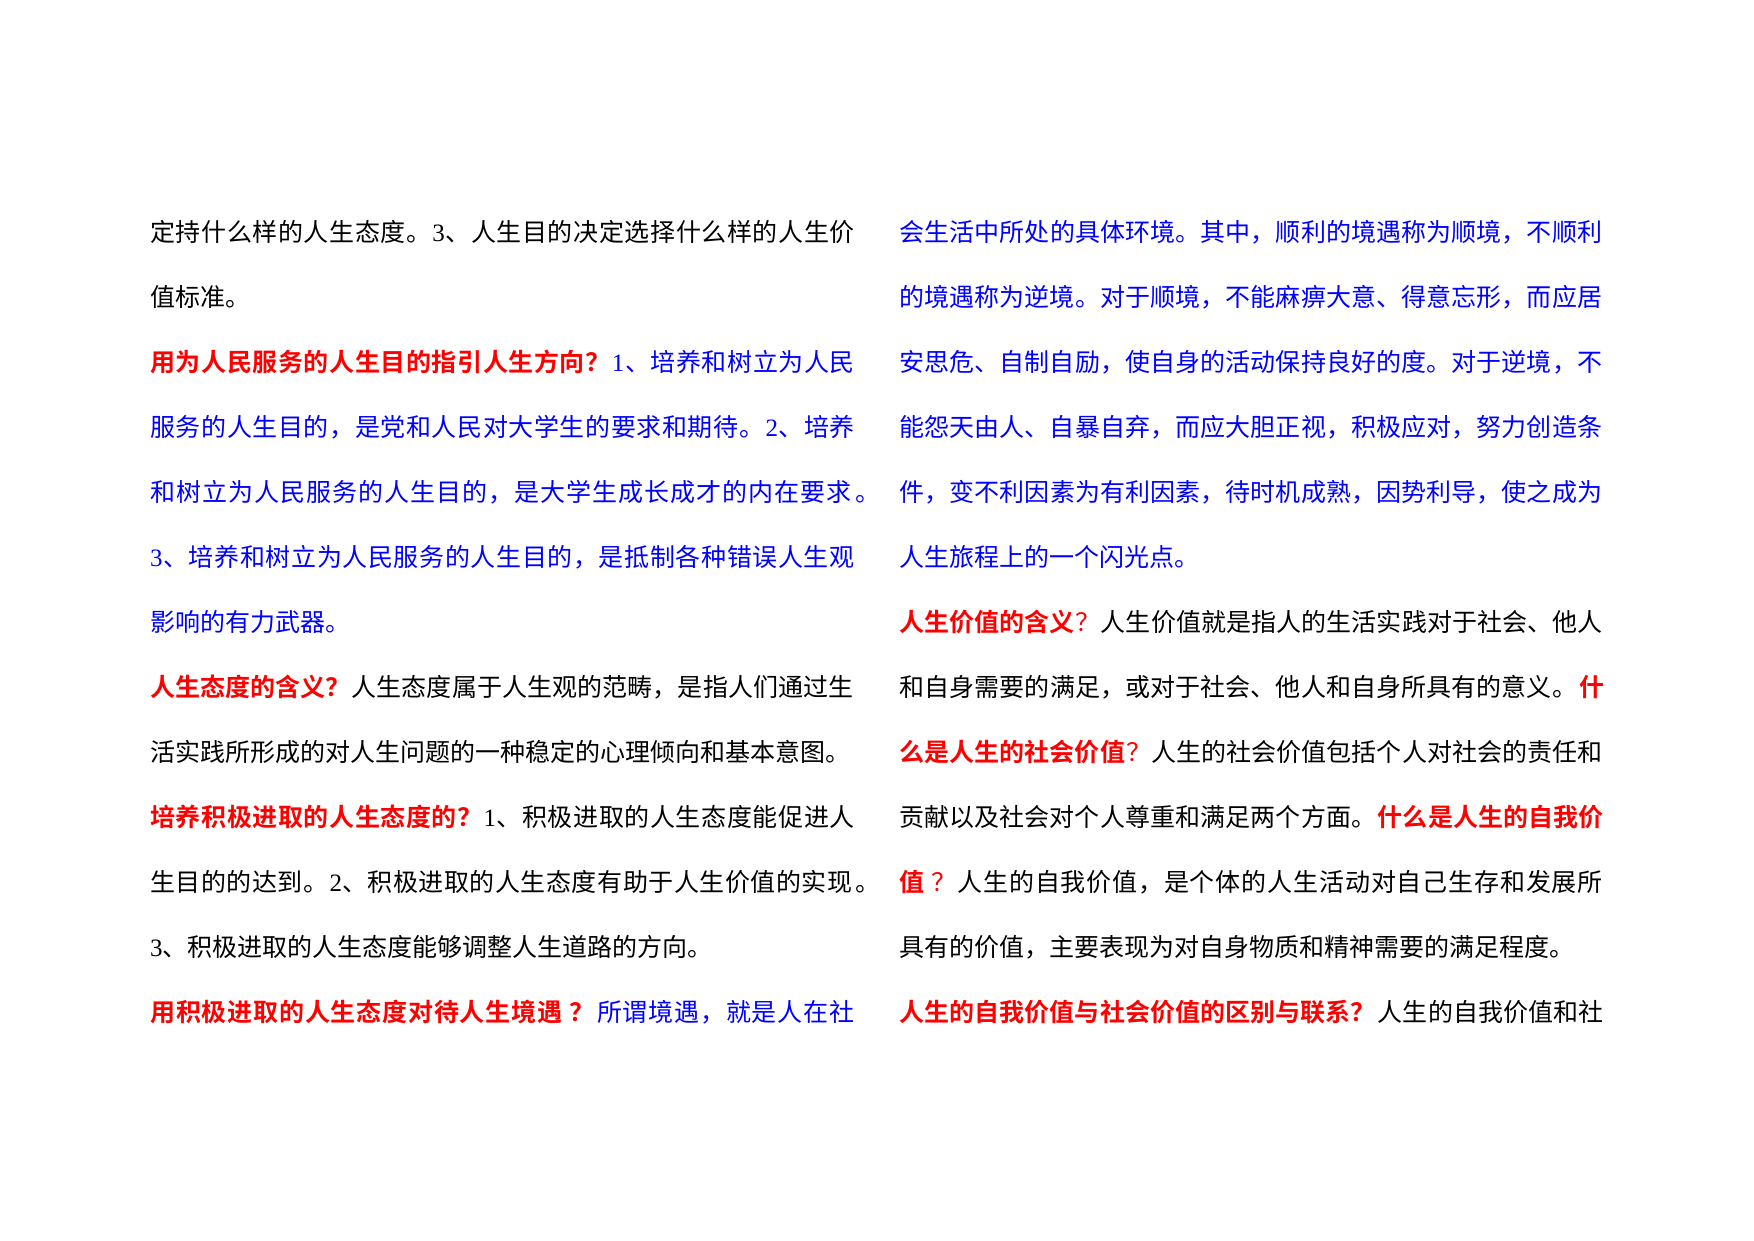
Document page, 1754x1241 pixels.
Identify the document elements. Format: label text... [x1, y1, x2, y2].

text 用积极进取的人生态度对待人生境遇 ？所谓境遇，就是人在社会生活中所处的具体环境。其中，顺利的境遇称为顺境，不顺利的境遇称为逆境。对于顺境，不能麻痹大意、得意忘形，而应居安思危、自制自励，使自身的活动保持良好的度。对于逆境，不能怨天由人、自暴自弃，而应大胆正视，积极应对，努力创造条件，变不利因素为有利因素，待时机成熟，因势利导，使之成为人生旅程上的一个闪光点。 [150, 978, 855, 1043]
text 人生价值的含义？人生价值就是指人的生活实践对于社会、他人和自身需要的满足，或对于社会、他人和自身所具有的意义。什么是人生的社会价值？人生的社会价值包括个人对社会的责任和贡献以及社会对个人尊重和满足两个方面。什么是人生的自我价值 ？人生的自我价值，是个体的人生活动对自己生存和发展所具有的价值，主要表现为对自身物质和精神需要的满足程度。 [899, 588, 1604, 978]
text 人生目的及其在人生观中的核心地位？人生目的是指人生实践活动中的总目标，是对“人为什么活着”这一人生根本问题的认识和回答。1、人生目的决定走什么样的人生道路。2、人生目的决定持什么样的人生态度。3、人生目的决定选择什么样的人生价值标准。 [150, 198, 855, 328]
text 用积极进取的人生态度对待人生境遇 ？所谓境遇，就是人在社会生活中所处的具体环境。其中，顺利的境遇称为顺境，不顺利的境遇称为逆境。对于顺境，不能麻痹大意、得意忘形，而应居安思危、自制自励，使自身的活动保持良好的度。对于逆境，不能怨天由人、自暴自弃，而应大胆正视，积极应对，努力创造条件，变不利因素为有利因素，待时机成熟，因势利导，使之成为人生旅程上的一个闪光点。 [899, 198, 1604, 588]
text 用为人民服务的人生目的指引人生方向？1、培养和树立为人民服务的人生目的，是党和人民对大学生的要求和期待。2、培养和树立为人民服务的人生目的，是大学生成长成才的内在要求。3、培养和树立为人民服务的人生目的，是抵制各种错误人生观影响的有力武器。 [150, 328, 855, 653]
text 培养积极进取的人生态度的？1、积极进取的人生态度能促进人生目的的达到。2、积极进取的人生态度有助于人生价值的实现。3、积极进取的人生态度能够调整人生道路的方向。 [150, 783, 855, 978]
text 人生态度的含义？人生态度属于人生观的范畴，是指人们通过生活实践所形成的对人生问题的一种稳定的心理倾向和基本意图。 [150, 653, 855, 783]
